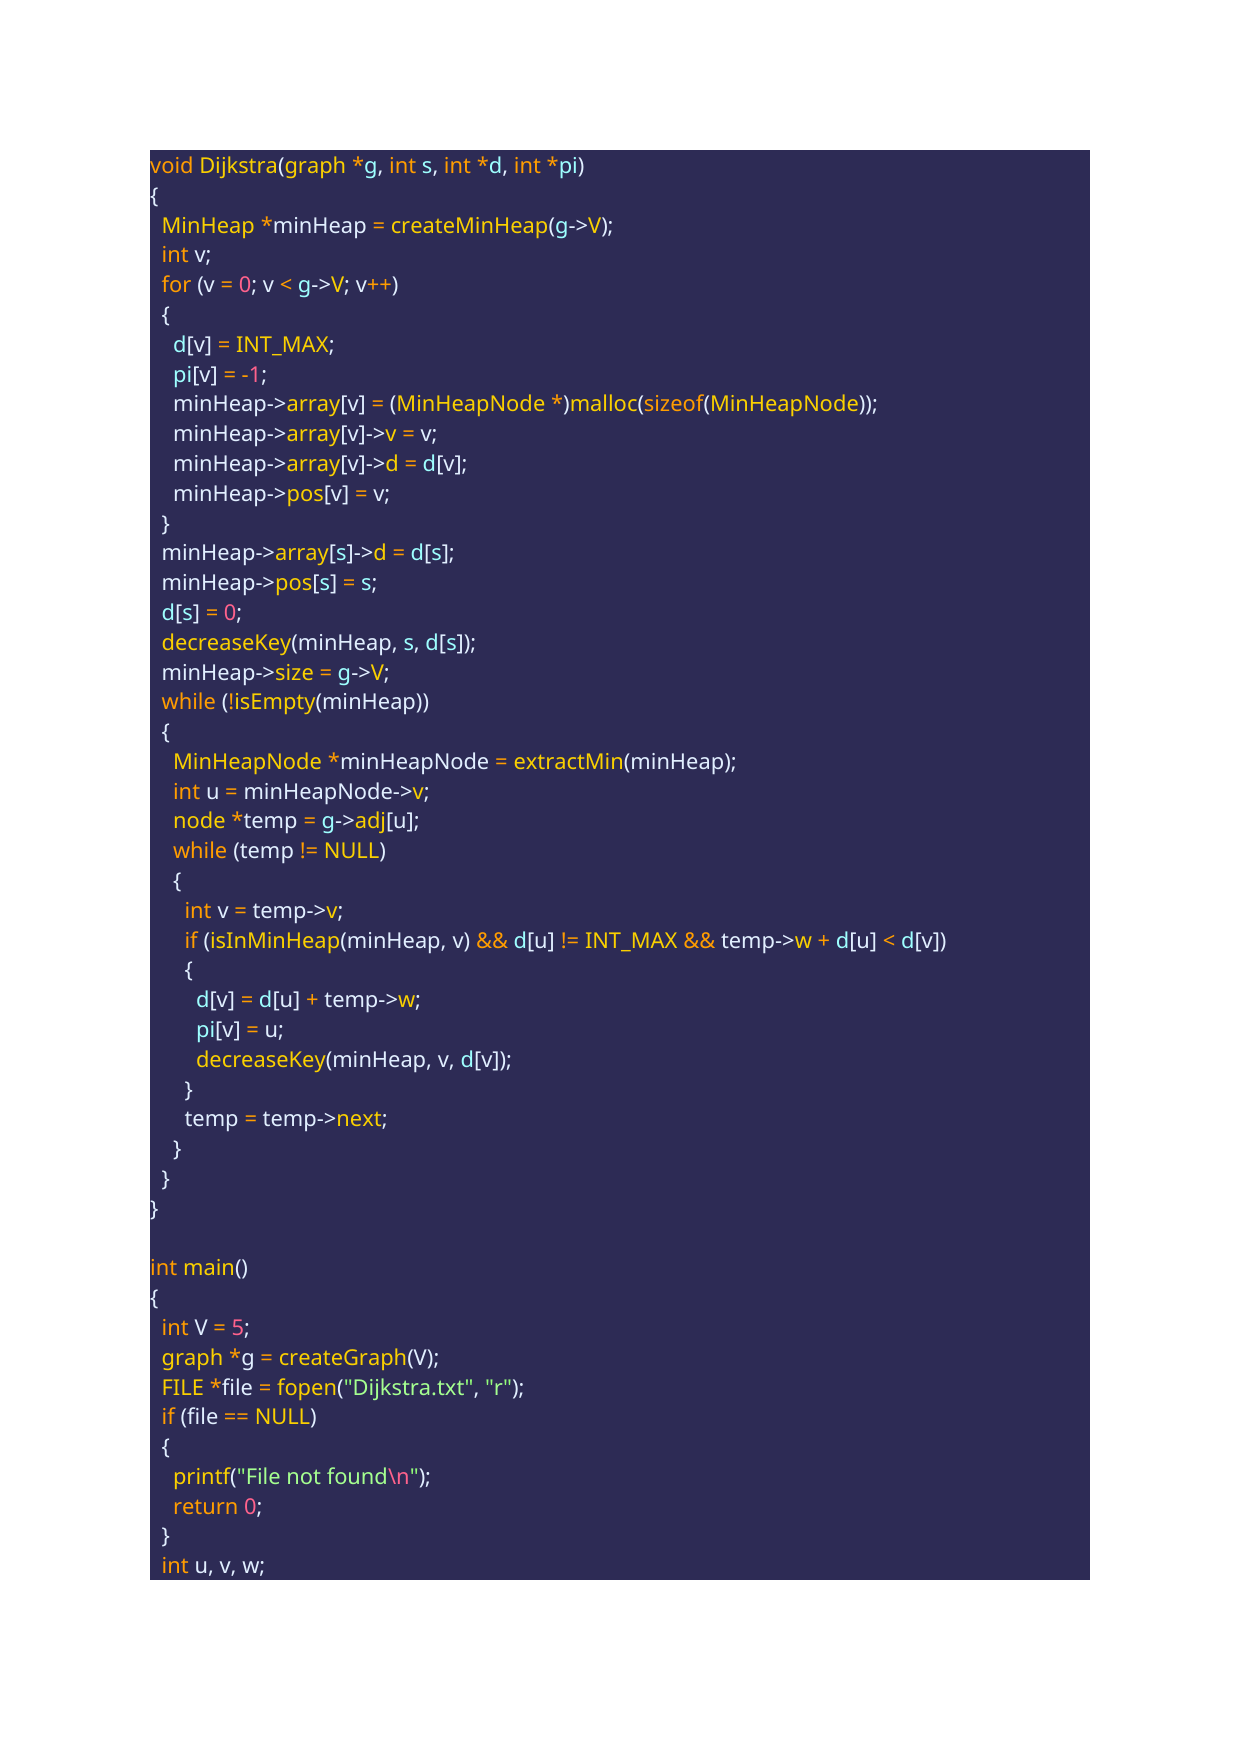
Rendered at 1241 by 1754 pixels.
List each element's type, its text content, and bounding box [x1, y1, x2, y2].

text d[v] = d[u] + temp->w; [150, 984, 1090, 1014]
text pi[v] = -1; [150, 358, 1090, 388]
text minHeap->array[v]->v = v; [150, 418, 1090, 448]
text d[v] = INT_MAX; [150, 329, 1090, 358]
text minHeap->pos[v] = v; [150, 478, 1090, 507]
text { [150, 180, 1090, 209]
text { [150, 716, 1090, 746]
text } [150, 1520, 1090, 1550]
text } [150, 507, 1090, 537]
text minHeap->array[v]->d = d[v]; [150, 448, 1090, 478]
text graph *g = createGraph(V); [150, 1342, 1090, 1371]
text { [150, 954, 1090, 984]
text printf("File not found\n"); [150, 1461, 1090, 1491]
text int u = minHeapNode->v; [150, 776, 1090, 805]
text void Dijkstra(graph *g, int s, int *d, int *pi) [150, 150, 1090, 180]
text } [150, 1193, 1090, 1222]
text int V = 5; [150, 1312, 1090, 1342]
text MinHeap *minHeap = createMinHeap(g->V); [150, 209, 1090, 239]
text node *temp = g->adj[u]; [150, 805, 1090, 835]
text { [150, 1431, 1090, 1461]
text } [150, 1133, 1090, 1163]
text } [150, 1163, 1090, 1193]
text { [150, 865, 1090, 895]
text int v = temp->v; [150, 895, 1090, 924]
text MinHeapNode *minHeapNode = extractMin(minHeap); [150, 746, 1090, 776]
text int u, v, w; [150, 1550, 1090, 1580]
text { [150, 1282, 1090, 1312]
text decreaseKey(minHeap, s, d[s]); [150, 627, 1090, 656]
text minHeap->array[s]->d = d[s]; [150, 537, 1090, 567]
text { [150, 299, 1090, 329]
text for (v = 0; v < g->V; v++) [150, 269, 1090, 299]
text d[s] = 0; [150, 597, 1090, 627]
text int main() [150, 1252, 1090, 1282]
text minHeap->size = g->V; [150, 656, 1090, 686]
text while (temp != NULL) [150, 835, 1090, 865]
text } [150, 1073, 1090, 1103]
text if (file == NULL) [150, 1401, 1090, 1431]
text int v; [150, 239, 1090, 269]
text minHeap->array[v] = (MinHeapNode *)malloc(sizeof(MinHeapNode)); [150, 388, 1090, 418]
text if (isInMinHeap(minHeap, v) && d[u] != INT_MAX && temp->w + d[u] < d[v]) [150, 924, 1090, 954]
text FILE *file = fopen("Dijkstra.txt", "r"); [150, 1371, 1090, 1401]
text return 0; [150, 1491, 1090, 1520]
text temp = temp->next; [150, 1103, 1090, 1133]
text minHeap->pos[s] = s; [150, 567, 1090, 597]
text pi[v] = u; [150, 1014, 1090, 1044]
text decreaseKey(minHeap, v, d[v]); [150, 1044, 1090, 1073]
text while (!isEmpty(minHeap)) [150, 686, 1090, 716]
